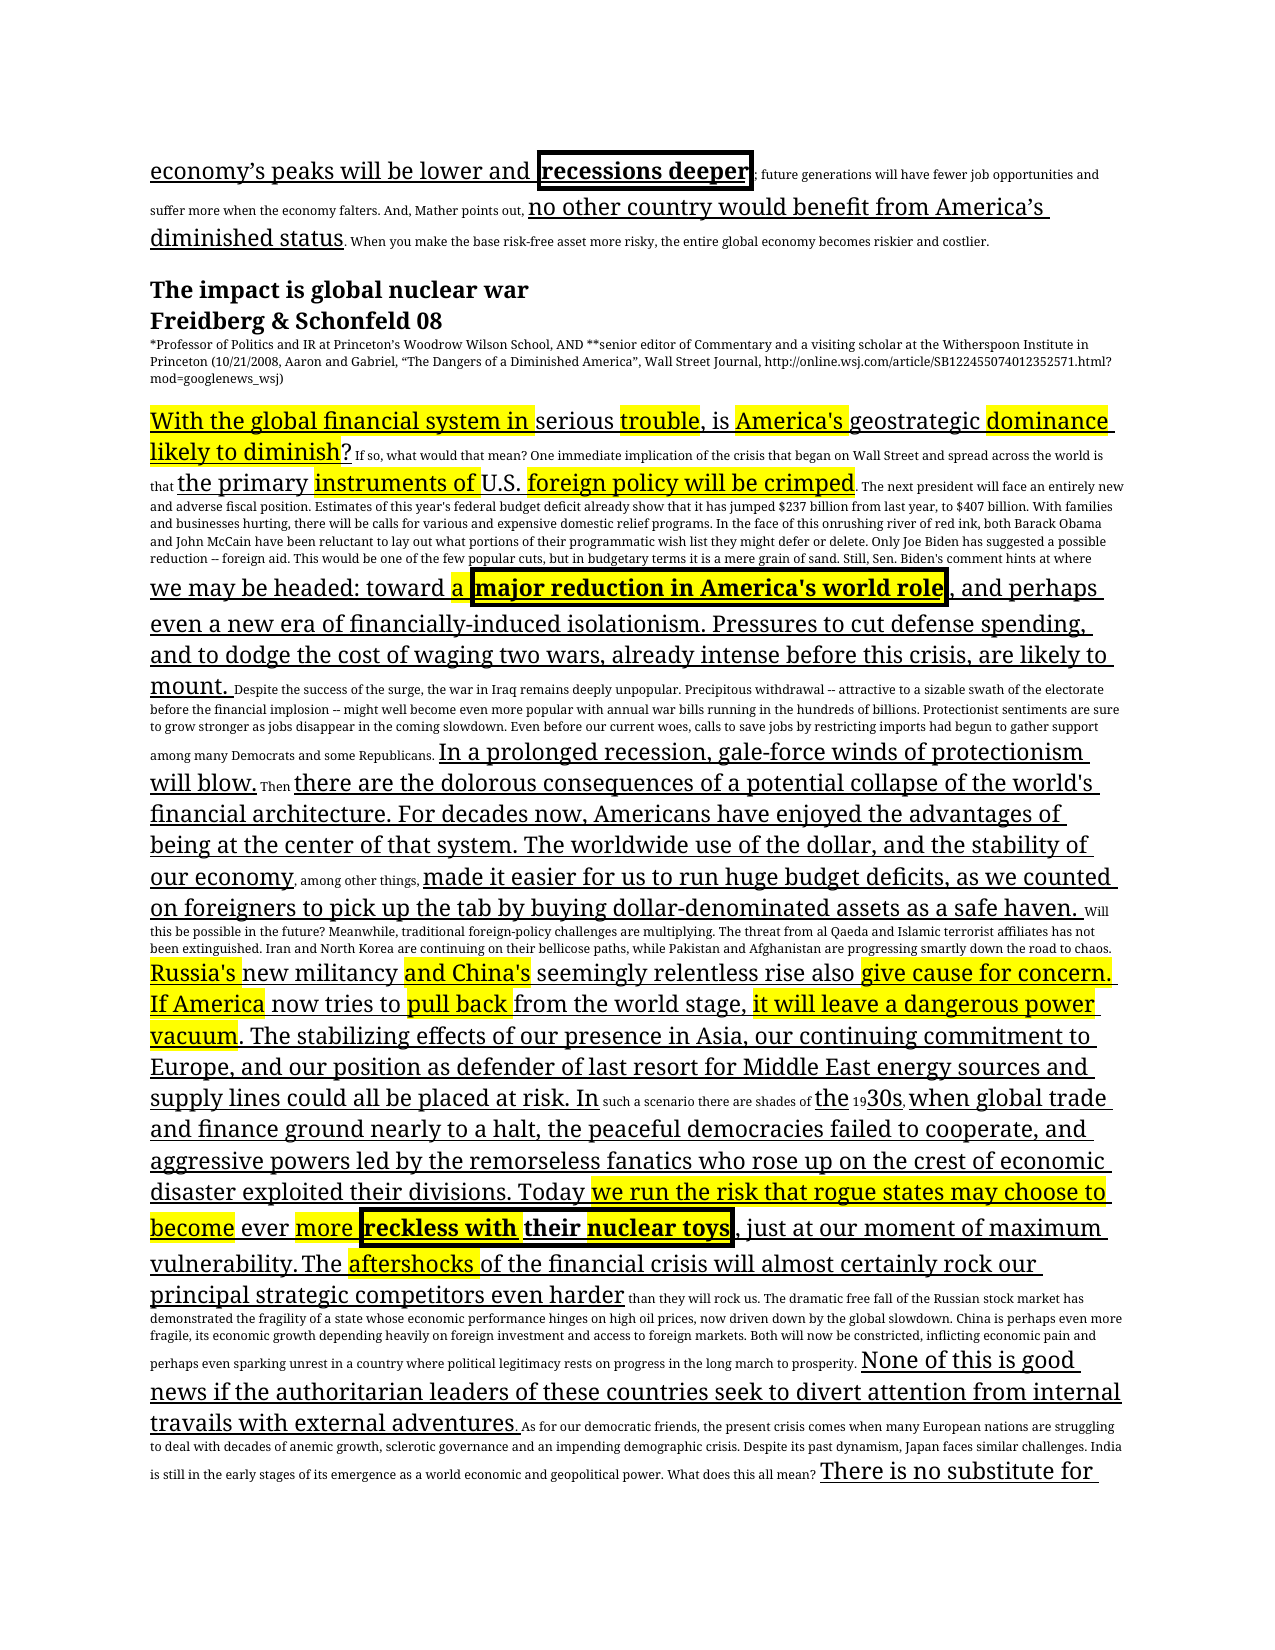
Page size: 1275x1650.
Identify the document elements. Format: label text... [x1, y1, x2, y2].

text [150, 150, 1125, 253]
text *Professor of Politics and IR at Princeton’s Woodrow Wilson School, AND **senior editor of Commentary and a visiting scholar at the Witherspoon Institute in Princeton (10/21/2008, Aaron and Gabriel, “The Dangers of a Diminished America”, Wall Street Journal, http://online.wsj.com/article/SB122455074012352571.html?mod=googlenews_wsj) [150, 336, 1125, 388]
text The impact is global nuclear war [150, 274, 1125, 305]
text Freidberg & Schonfeld 08 [150, 305, 1125, 336]
